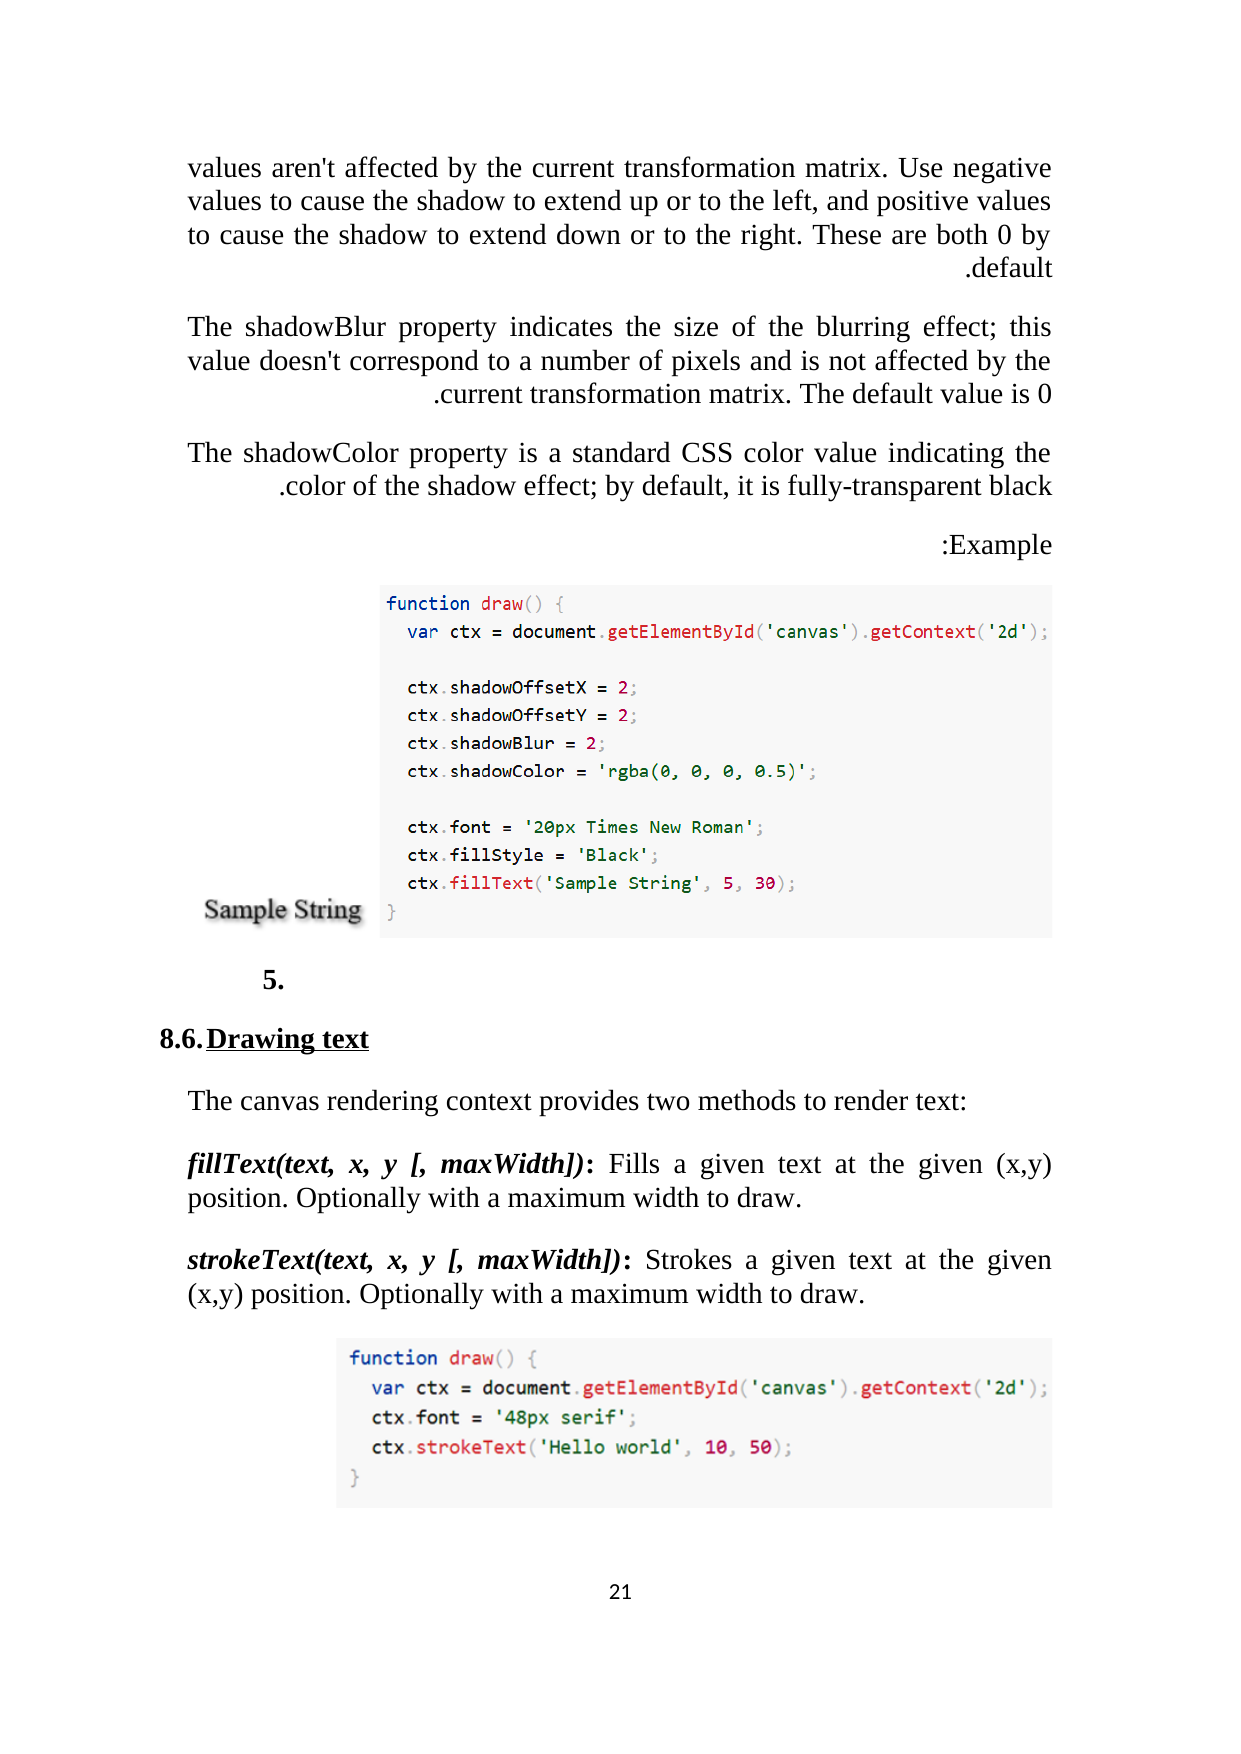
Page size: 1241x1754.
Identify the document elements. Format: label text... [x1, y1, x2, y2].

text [187, 150, 1053, 284]
picture [196, 585, 1053, 938]
subtitle Drawing text [159, 1021, 1053, 1054]
subtitle The canvas rendering context provides two methods to render text: [187, 1083, 1053, 1117]
subtitle fillText(text, x, y [, maxWidth]): Fills a given text at the given (x,y) position. Optionally with a maximum width to draw. [187, 1146, 1053, 1213]
text The shadowColor property is a standard CSS color value indicating the color of the shadow effect; by default, it is fully-transparent black. [187, 435, 1053, 502]
text Example: [187, 527, 1053, 560]
subtitle strokeText(text, x, y [, maxWidth]): Strokes a given text at the given (x,y) position. Optionally with a maximum width to draw. [187, 1242, 1053, 1309]
text The shadowBlur property indicates the size of the blurring effect; this value doesn't correspond to a number of pixels and is not affected by the current transformation matrix. The default value is 0. [187, 309, 1053, 410]
picture [336, 1338, 1053, 1508]
